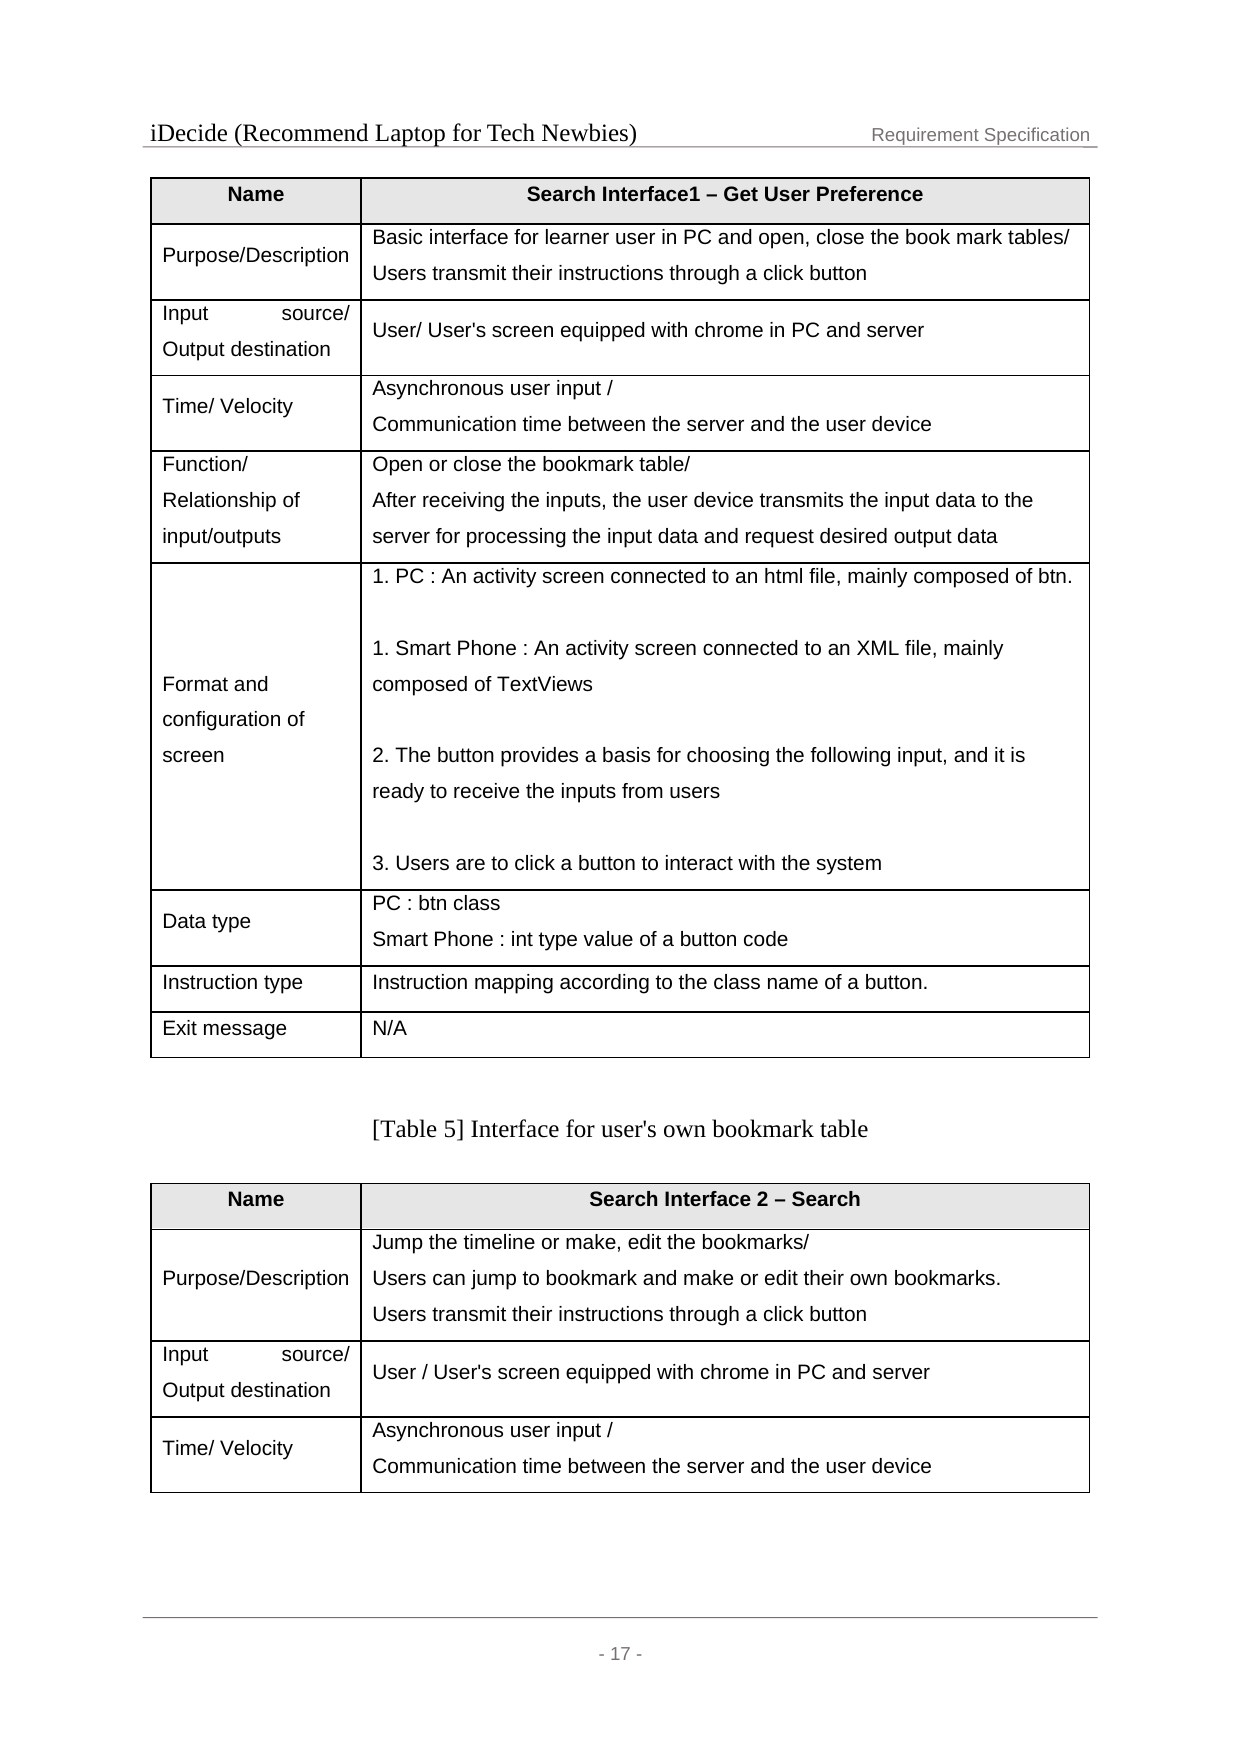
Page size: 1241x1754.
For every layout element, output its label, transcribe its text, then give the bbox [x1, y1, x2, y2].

table_cell 1. PC : An activity screen connected to an html file, mainly composed of btn. 1. Smart Phone : An activity screen connected to an XML file, mainly composed of TextViews 2. The button provides a basis for choosing the following input, and it is ready to receive the inputs from users 3. Users are to click a button to interact with the system [362, 564, 1089, 889]
table_cell N/A [362, 1013, 1089, 1057]
table_cell Instruction mapping according to the class name of a button. [362, 967, 1089, 1011]
table_cell Open or close the bookmark table/ After receiving the inputs, the user device transmits the input data to the server for processing the input data and request desired output data [362, 452, 1089, 562]
table_cell Basic interface for learner user in PC and open, close the book mark tables/ Users transmit their instructions through a click button [362, 225, 1089, 299]
table_cell Asynchronous user input / Communication time between the server and the user device [362, 376, 1089, 450]
table_cell Function/ Relationship of input/outputs [152, 452, 360, 562]
table_cell PC : btn class Smart Phone : int type value of a button code [362, 891, 1089, 965]
table_cell Jump the timeline or make, edit the bookmarks/ Users can jump to bookmark and make or edit their own bookmarks. Users transmit their instructions through a click button [362, 1230, 1089, 1340]
table_cell Input source/ Output destination [152, 1342, 360, 1416]
table_cell Asynchronous user input / Communication time between the server and the user device [362, 1418, 1089, 1492]
table_cell Instruction type [152, 967, 360, 1011]
table_cell Input source/ Output destination [152, 301, 360, 374]
table_cell Data type [152, 891, 360, 965]
table_cell Time/ Velocity [152, 1418, 360, 1492]
table_cell User / User's screen equipped with chrome in PC and server [362, 1342, 1089, 1416]
table_cell Purpose/Description [152, 1230, 360, 1340]
table_cell Exit message [152, 1013, 360, 1057]
table_header Name [152, 179, 360, 223]
table_cell Format and configuration of screen [152, 564, 360, 889]
table_header Name [152, 1184, 360, 1228]
table_cell User/ User's screen equipped with chrome in PC and server [362, 301, 1089, 374]
table_cell Time/ Velocity [152, 376, 360, 450]
text [Table 5] Interface for user's own bookmark table [150, 1114, 1090, 1143]
table_header Search Interface 2 – Search [362, 1184, 1089, 1228]
table_header Search Interface1 – Get User Preference [362, 179, 1089, 223]
table_cell Purpose/Description [152, 225, 360, 299]
